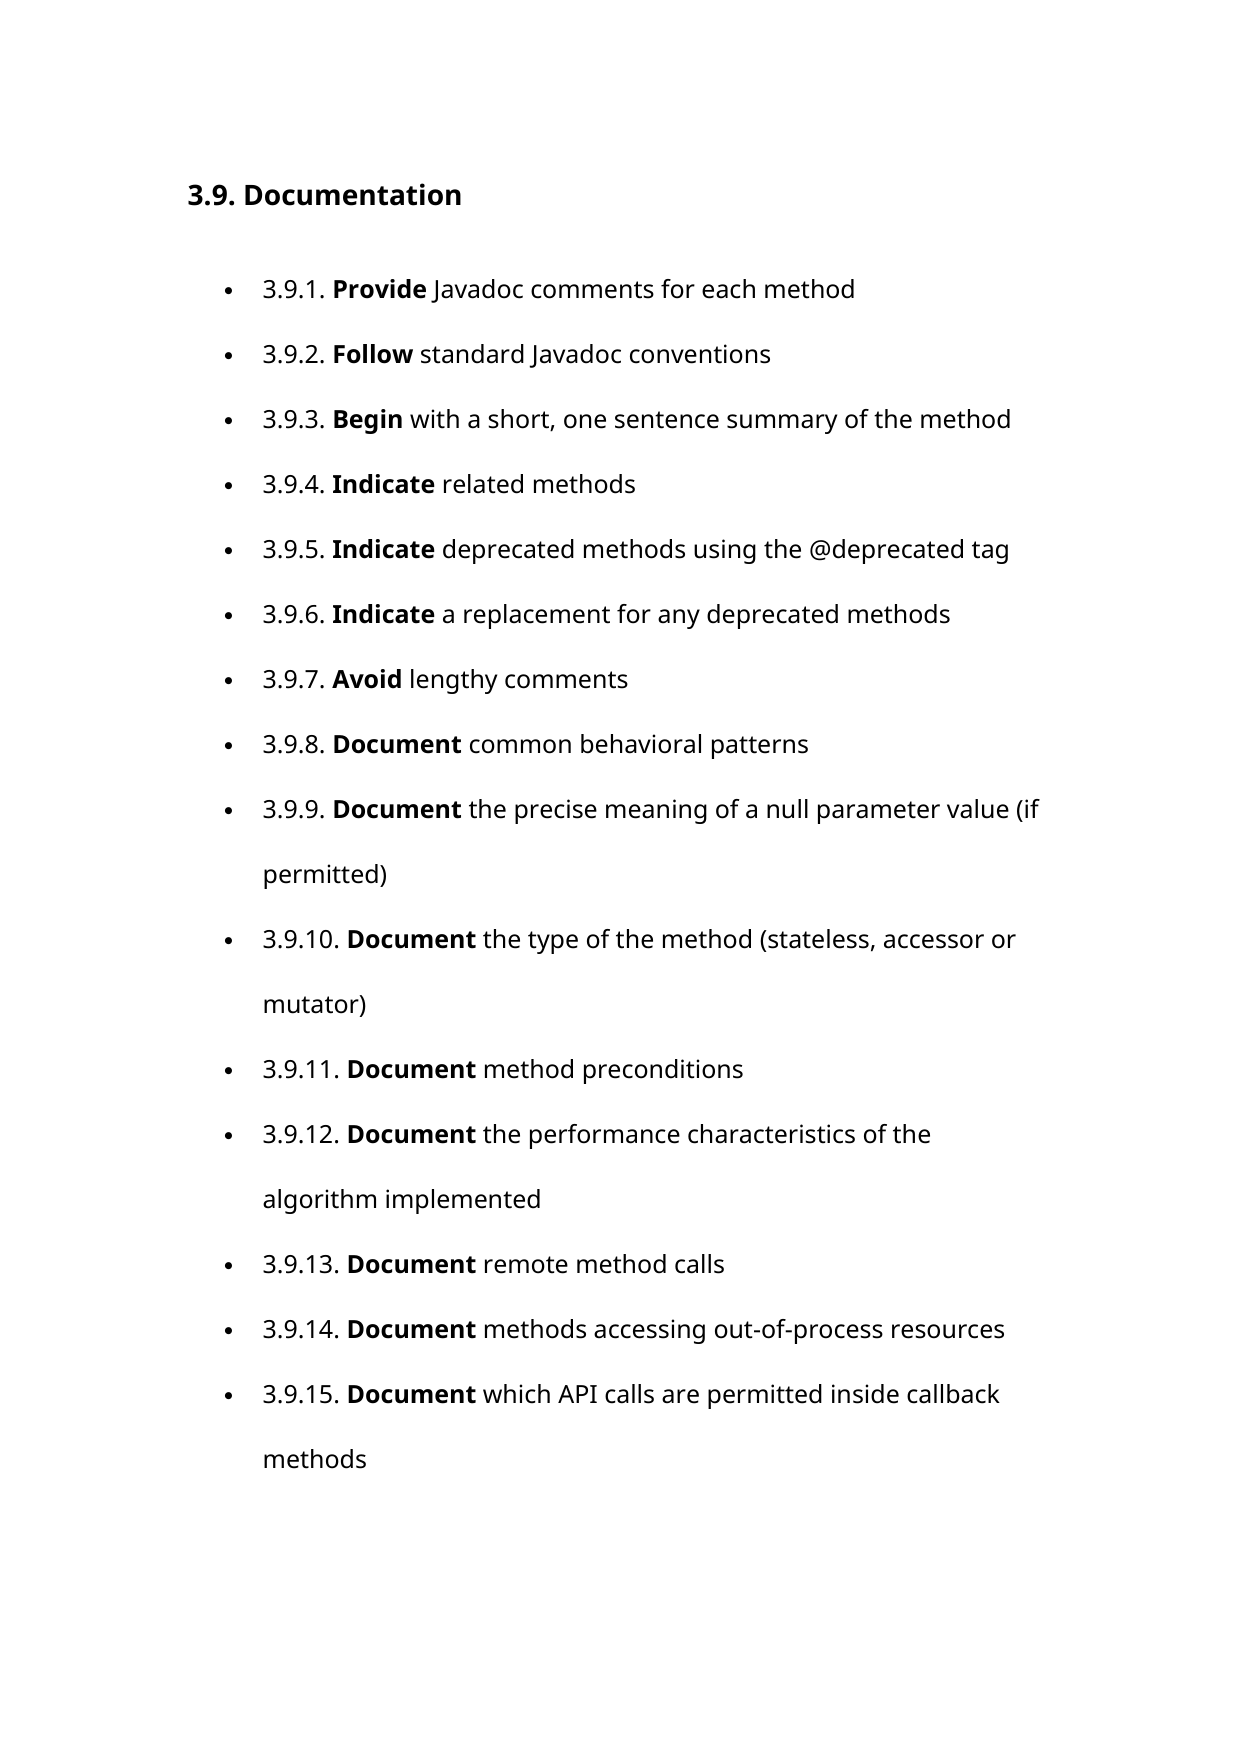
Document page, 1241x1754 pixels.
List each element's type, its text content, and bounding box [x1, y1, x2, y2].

list 3.9.10. Document the type of the method (stateless, accessor or mutator) [225, 906, 1053, 1036]
list 3.9.14. Document methods accessing out-of-process resources [225, 1296, 1053, 1361]
list 3.9.12. Document the performance characteristics of the algorithm implemented [225, 1101, 1053, 1231]
list 3.9.3. Begin with a short, one sentence summary of the method [225, 386, 1053, 451]
list 3.9.11. Document method preconditions [225, 1036, 1053, 1101]
list 3.9.4. Indicate related methods [225, 451, 1053, 516]
list 3.9.13. Document remote method calls [225, 1231, 1053, 1296]
list 3.9.15. Document which API calls are permitted inside callback methods [225, 1361, 1053, 1491]
text 3.9. Documentation [187, 162, 1053, 227]
list 3.9.8. Document common behavioral patterns [225, 711, 1053, 776]
list 3.9.2. Follow standard Javadoc conventions [225, 321, 1053, 386]
list 3.9.9. Document the precise meaning of a null parameter value (if permitted) [225, 776, 1053, 906]
list 3.9.1. Provide Javadoc comments for each method [225, 256, 1053, 321]
list 3.9.7. Avoid lengthy comments [225, 646, 1053, 711]
list 3.9.5. Indicate deprecated methods using the @deprecated tag [225, 516, 1053, 581]
list 3.9.6. Indicate a replacement for any deprecated methods [225, 581, 1053, 646]
